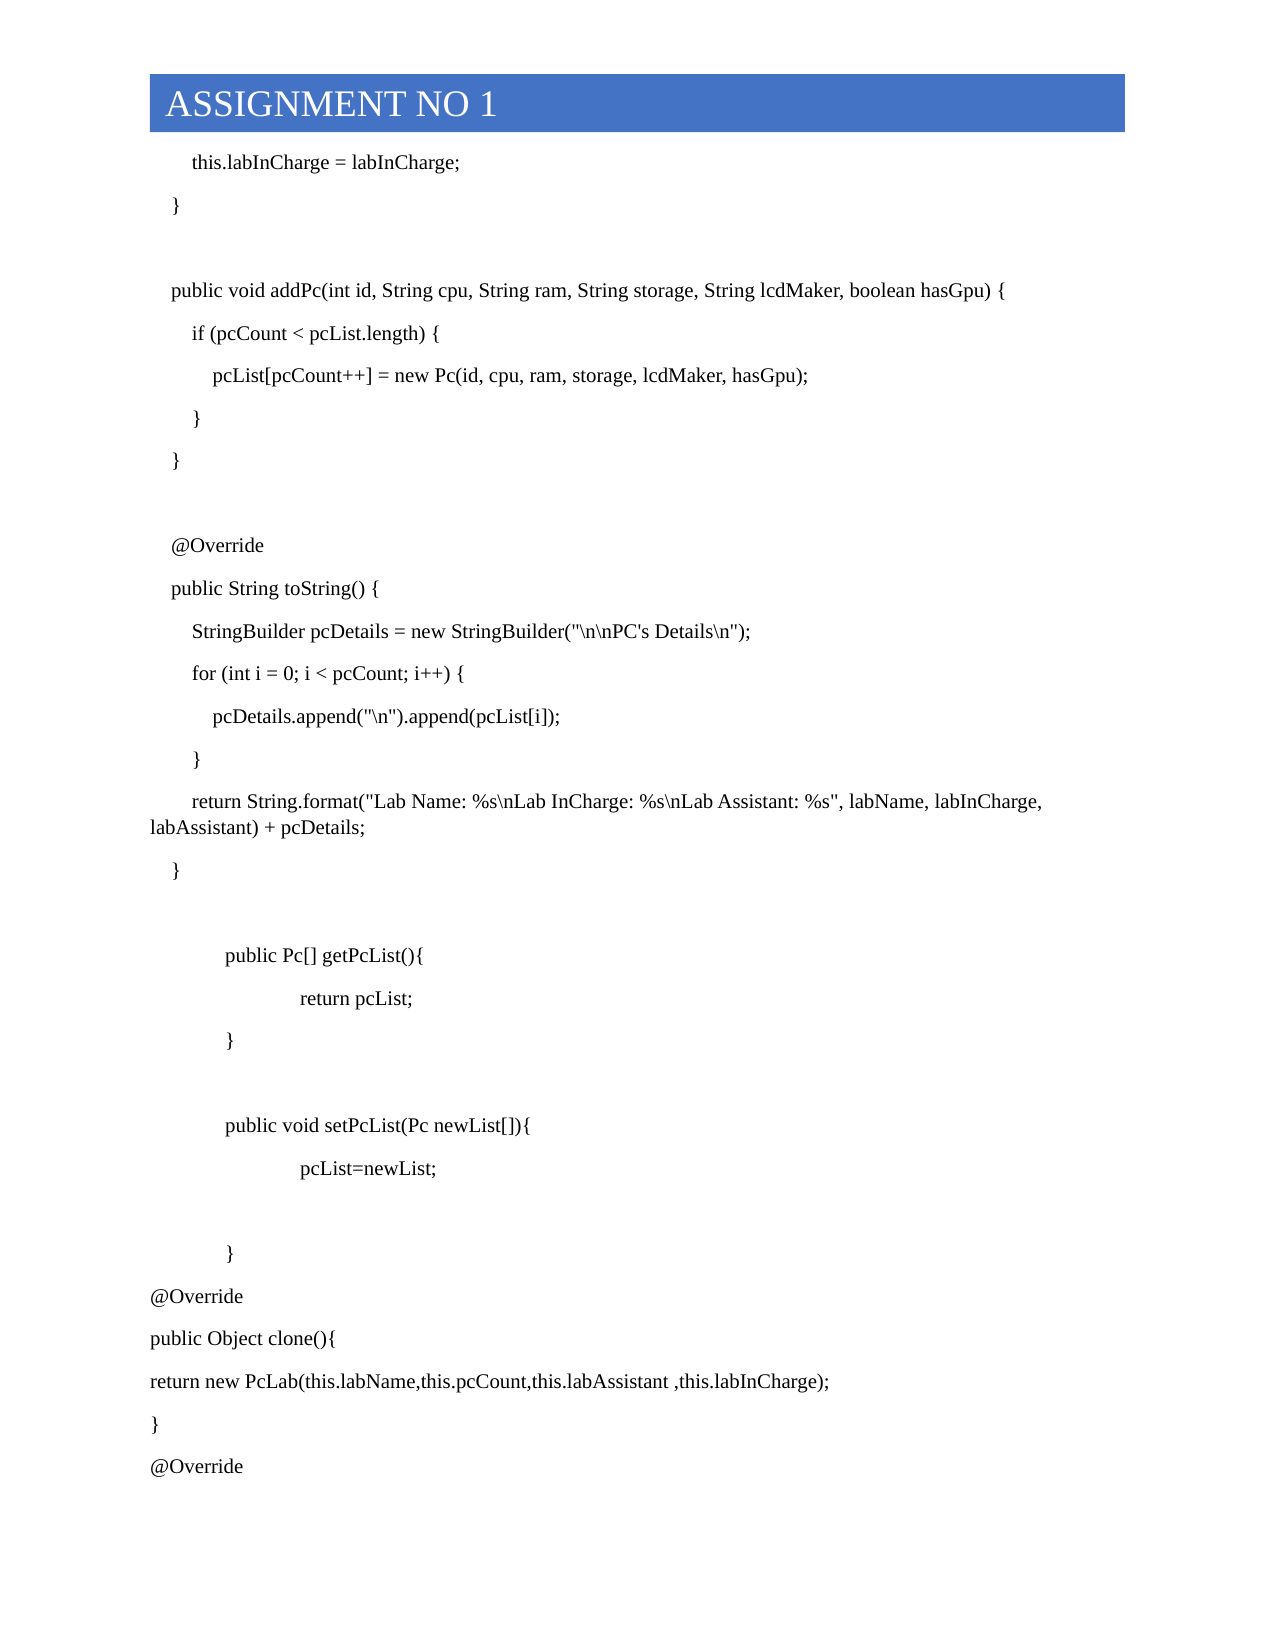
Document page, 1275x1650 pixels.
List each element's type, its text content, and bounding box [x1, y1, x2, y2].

text @Override [150, 1454, 1125, 1478]
text return String.format("Lab Name: %s\nLab InCharge: %s\nLab Assistant: %s", labName, labInCharge, labAssistant) + pcDetails; [150, 789, 1125, 839]
text pcList=newList; [150, 1156, 1125, 1180]
text for (int i = 0; i < pcCount; i++) { [150, 661, 1125, 685]
text pcList[pcCount++] = new Pc(id, cpu, ram, storage, lcdMaker, hasGpu); [150, 363, 1125, 387]
text public void setPcList(Pc newList[]){ [150, 1113, 1125, 1137]
text } [150, 858, 1125, 882]
text public Object clone(){ [150, 1326, 1125, 1350]
text } [150, 1411, 1125, 1436]
text pcDetails.append("\n").append(pcList[i]); [150, 704, 1125, 728]
text public void addPc(int id, String cpu, String ram, String storage, String lcdMaker, boolean hasGpu) { [150, 278, 1125, 302]
text } [150, 746, 1125, 771]
text if (pcCount < pcList.length) { [150, 320, 1125, 344]
text } [150, 406, 1125, 430]
text } [150, 1241, 1125, 1265]
text @Override [150, 533, 1125, 557]
text } [150, 448, 1125, 472]
text } [150, 1028, 1125, 1052]
text return pcList; [150, 985, 1125, 1009]
text return new PcLab(this.labName,this.pcCount,this.labAssistant ,this.labInCharge); [150, 1369, 1125, 1393]
text } [150, 193, 1125, 217]
text public String toString() { [150, 576, 1125, 600]
text public Pc[] getPcList(){ [150, 943, 1125, 967]
text StringBuilder pcDetails = new StringBuilder("\n\nPC's Details\n"); [150, 619, 1125, 643]
text this.labInCharge = labInCharge; [150, 150, 1125, 174]
text @Override [150, 1284, 1125, 1308]
